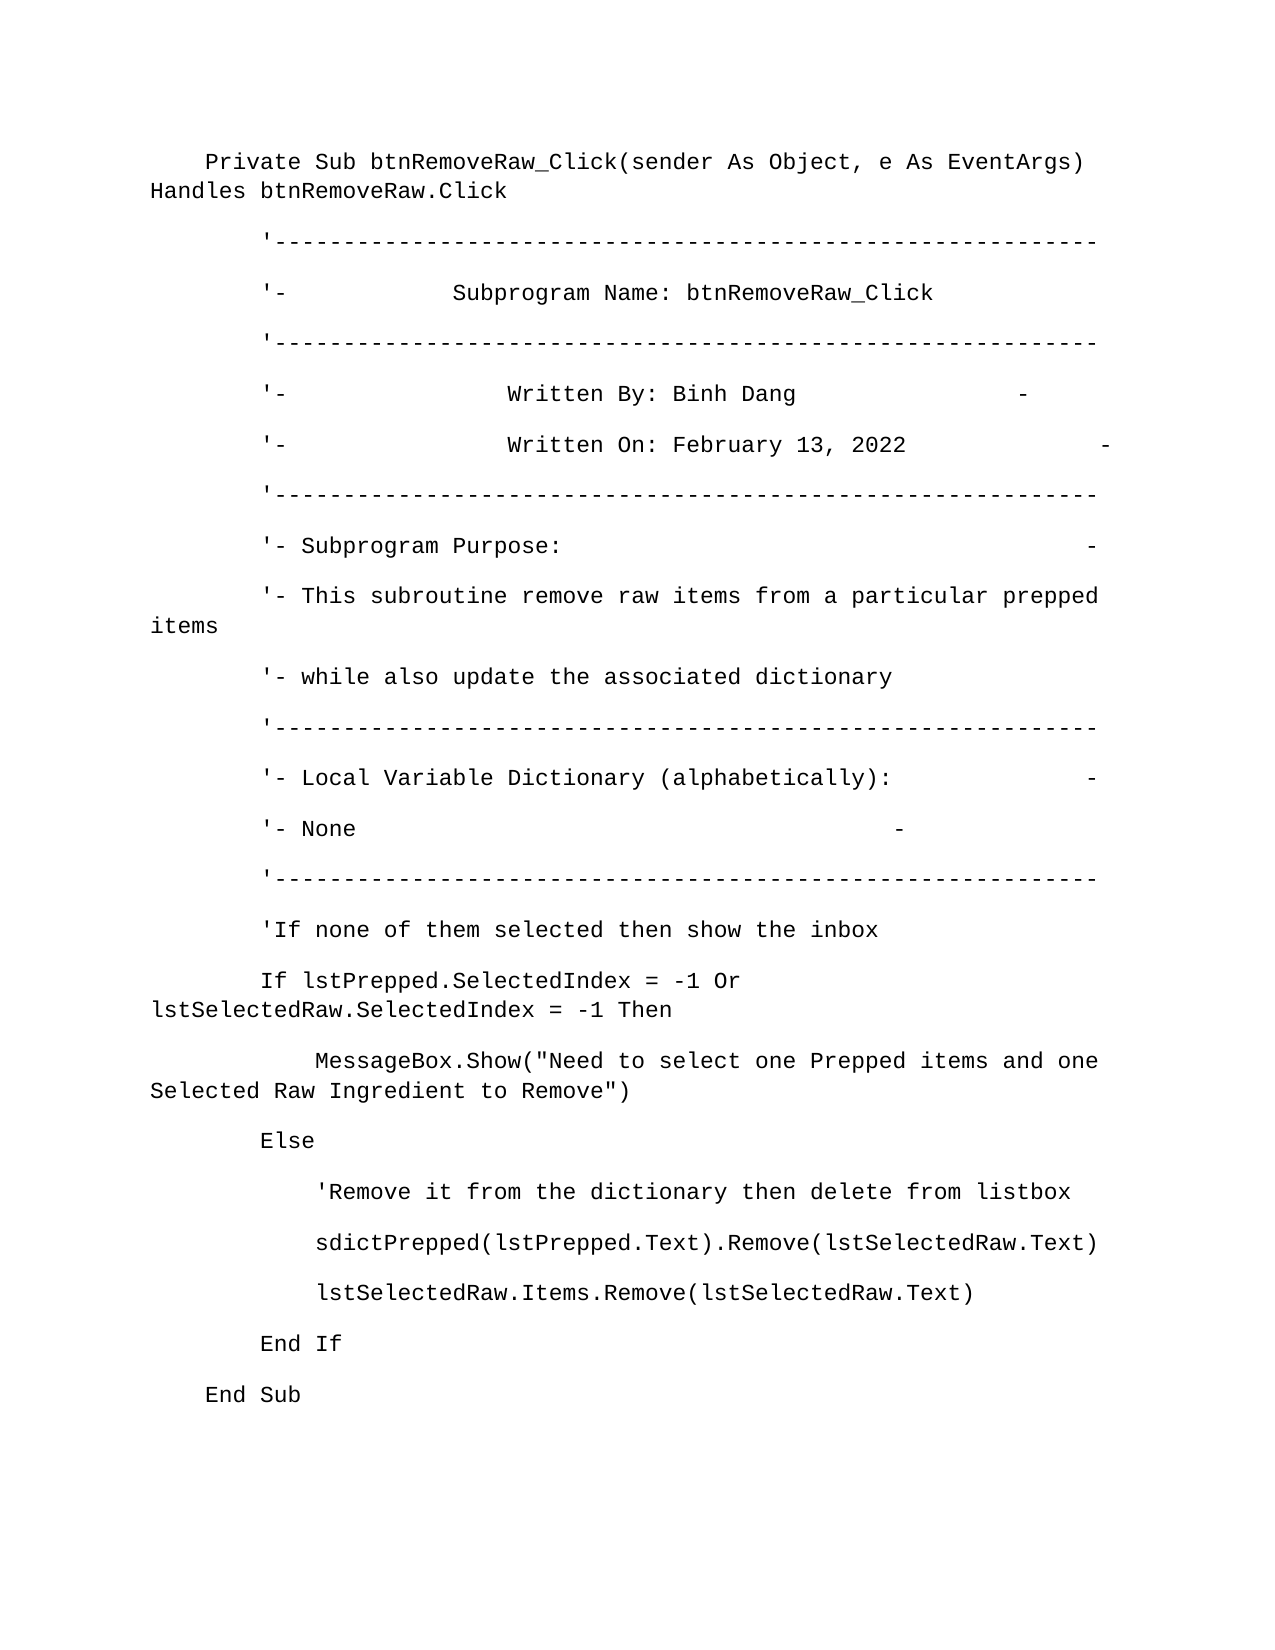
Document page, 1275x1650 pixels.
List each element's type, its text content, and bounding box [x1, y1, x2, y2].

text 'Remove it from the dictionary then delete from listbox [150, 1180, 1125, 1206]
text If lstPrepped.SelectedIndex = -1 Or lstSelectedRaw.SelectedIndex = -1 Then [150, 969, 1125, 1025]
text 'If none of them selected then show the inbox [150, 918, 1125, 944]
text Else [150, 1130, 1125, 1156]
text sdictPrepped(lstPrepped.Text).Remove(lstSelectedRaw.Text) [150, 1231, 1125, 1257]
text lstSelectedRaw.Items.Remove(lstSelectedRaw.Text) [150, 1282, 1125, 1308]
text '------------------------------------------------------------ [150, 868, 1125, 894]
text '- Subprogram Name: btnRemoveRaw_Click [150, 281, 1125, 307]
text '- None - [150, 817, 1125, 843]
text '- This subroutine remove raw items from a particular prepped items [150, 585, 1125, 641]
text Private Sub btnRemoveRaw_Click(sender As Object, e As EventArgs) Handles btnRemoveRaw.Click [150, 150, 1125, 206]
text '------------------------------------------------------------ [150, 483, 1125, 509]
text '- Written By: Binh Dang - [150, 382, 1125, 408]
text '- Subprogram Purpose: - [150, 534, 1125, 560]
text End Sub [150, 1383, 1125, 1409]
text '- while also update the associated dictionary [150, 665, 1125, 691]
text '------------------------------------------------------------ [150, 716, 1125, 742]
text End If [150, 1332, 1125, 1358]
text '- Local Variable Dictionary (alphabetically): - [150, 766, 1125, 792]
text MessageBox.Show("Need to select one Prepped items and one Selected Raw Ingredient to Remove") [150, 1049, 1125, 1105]
text '- Written On: February 13, 2022 - [150, 433, 1125, 459]
text '------------------------------------------------------------ [150, 230, 1125, 256]
text '------------------------------------------------------------ [150, 332, 1125, 358]
